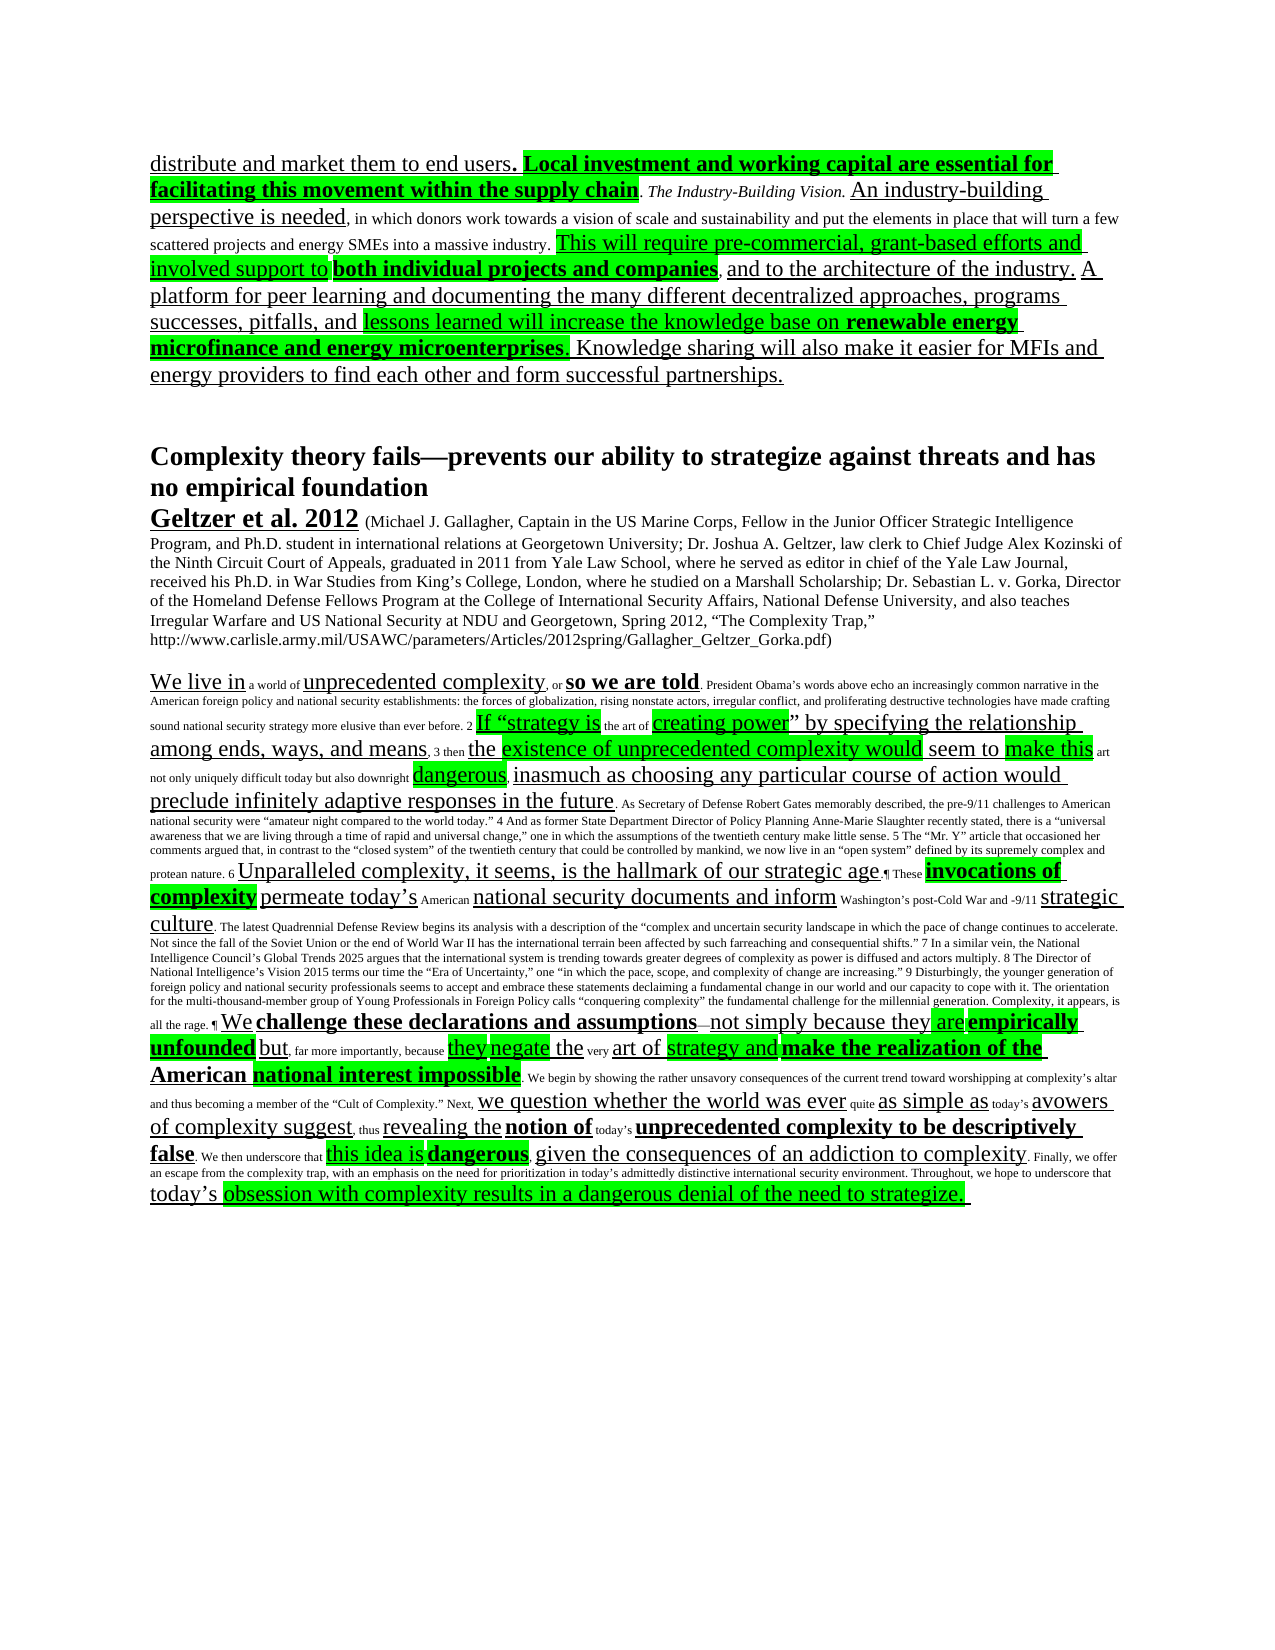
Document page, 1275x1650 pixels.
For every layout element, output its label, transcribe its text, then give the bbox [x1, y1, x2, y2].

text Geltzer et al. 2012 (Michael J. Gallagher, Captain in the US Marine Corps, Fellow in the Junior Officer Strategic Intelligence Program, and Ph.D. student in international relations at Georgetown University; Dr. Joshua A. Geltzer, law clerk to Chief Judge Alex Kozinski of the Ninth Circuit Court of Appeals, graduated in 2011 from Yale Law School, where he served as editor in chief of the Yale Law Journal, received his Ph.D. in War Studies from King’s College, London, where he studied on a Marshall Scholarship; Dr. Sebastian L. v. Gorka, Director of the Homeland Defense Fellows Program at the College of International Security Affairs, National Defense University, and also teaches Irregular Warfare and US National Security at NDU and Georgetown, Spring 2012, “The Complexity Trap,” http://www.carlisle.army.mil/USAWC/parameters/Articles/2012spring/Gallagher_Geltzer_Gorka.pdf) [150, 502, 1125, 649]
text We live in a world of unprecedented complexity, or so we are told. President Obama’s words above echo an increasingly common narrative in the American foreign policy and national security establishments: the forces of globalization, rising nonstate actors, irregular conflict, and proliferating destructive technologies have made crafting sound national security strategy more elusive than ever before. 2 If “strategy is the art of creating power” by specifying the relationship among ends, ways, and means, 3 then the existence of unprecedented complexity would seem to make this art not only uniquely difficult today but also downright dangerous, inasmuch as choosing any particular course of action would preclude infinitely adaptive responses in the future. As Secretary of Defense Robert Gates memorably described, the pre-9/11 challenges to American national security were “amateur night compared to the world today.” 4 And as former State Department Director of Policy Planning Anne-Marie Slaughter recently stated, there is a “universal awareness that we are living through a time of rapid and universal change,” one in which the assumptions of the twentieth century make little sense. 5 The “Mr. Y” article that occasioned her comments argued that, in contrast to the “closed system” of the twentieth century that could be controlled by mankind, we now live in an “open system” defined by its supremely complex and protean nature. 6 Unparalleled complexity, it seems, is the hallmark of our strategic age.¶ These invocations of complexity permeate today’s American national security documents and inform Washington’s post-Cold War and -9/11 strategic culture. The latest Quadrennial Defense Review begins its analysis with a description of the “complex and uncertain security landscape in which the pace of change continues to accelerate. Not since the fall of the Soviet Union or the end of World War II has the international terrain been affected by such farreaching and consequential shifts.” 7 In a similar vein, the National Intelligence Council’s Global Trends 2025 argues that the international system is trending towards greater degrees of complexity as power is diffused and actors multiply. 8 The Director of National Intelligence’s Vision 2015 terms our time the “Era of Uncertainty,” one “in which the pace, scope, and complexity of change are increasing.” 9 Disturbingly, the younger generation of foreign policy and national security professionals seems to accept and embrace these statements declaiming a fundamental change in our world and our capacity to cope with it. The orientation for the multi-thousand-member group of Young Professionals in Foreign Policy calls “conquering complexity” the fundamental challenge for the millennial generation. Complexity, it appears, is all the rage. ¶ We challenge these declarations and assumptions—not simply because they are empirically unfounded but, far more importantly, because they negate the very art of strategy and make the realization of the American national interest impossible. We begin by showing the rather unsavory consequences of the current trend toward worshipping at complexity’s altar and thus becoming a member of the “Cult of Complexity.” Next, we question whether the world was ever quite as simple as today’s avowers of complexity suggest, thus revealing the notion of today’s unprecedented complexity to be descriptively false. We then underscore that this idea is dangerous, given the consequences of an addiction to complexity. Finally, we offer an escape from the complexity trap, with an emphasis on the need for prioritization in today’s admittedly distinctive international security environment. Throughout, we hope to underscore that today’s obsession with complexity results in a dangerous denial of the need to strategize. [150, 668, 1125, 1207]
subtitle Complexity theory fails—prevents our ability to strategize against threats and has no empirical foundation [150, 440, 1125, 502]
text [150, 150, 1125, 387]
